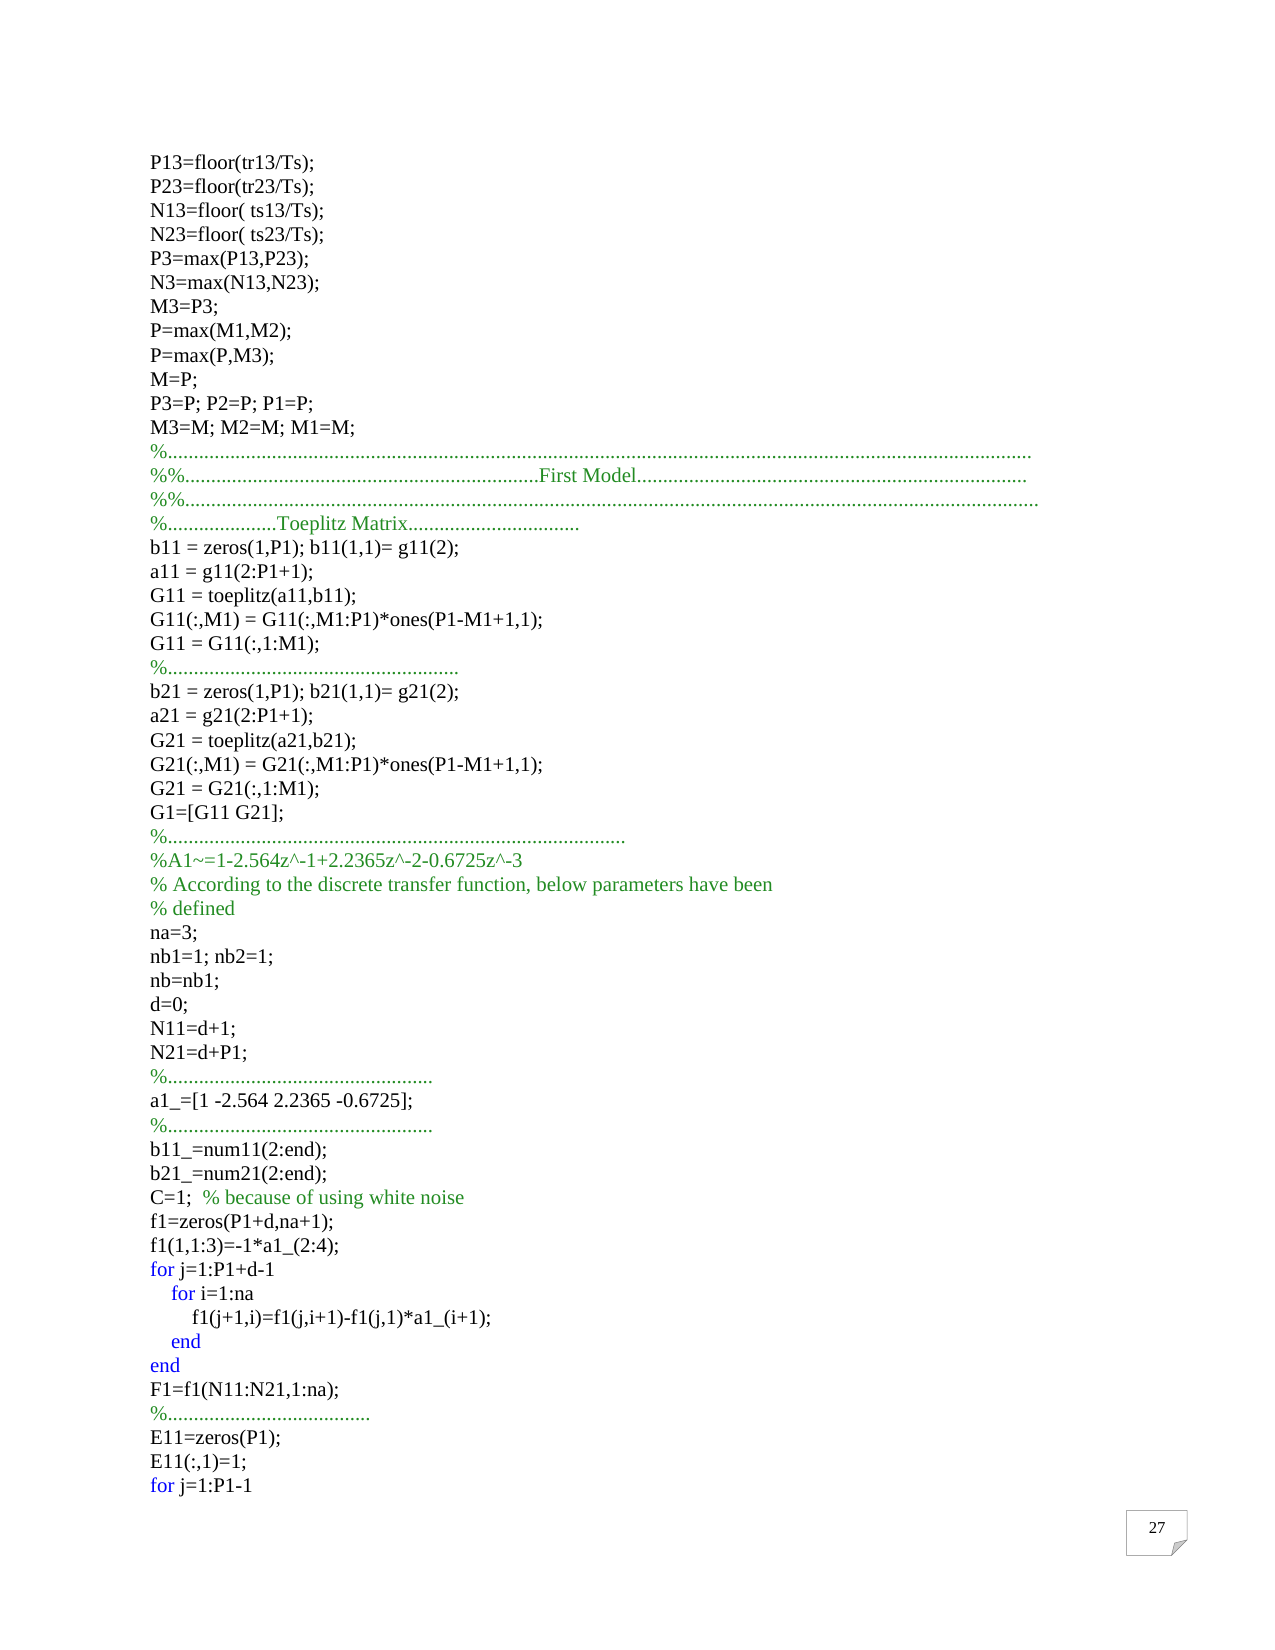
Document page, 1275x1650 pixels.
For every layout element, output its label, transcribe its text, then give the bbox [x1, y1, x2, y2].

text for i=1:na [150, 1281, 1125, 1305]
text N21=d+P1; [150, 1040, 1125, 1064]
text f1=zeros(P1+d,na+1); [150, 1209, 1125, 1233]
text N23=floor( ts23/Ts); [150, 222, 1125, 246]
text end [150, 1329, 1125, 1353]
text G1=[G11 G21]; [150, 800, 1125, 824]
text G11 = toeplitz(a11,b11); [150, 583, 1125, 607]
text %........................................................................................ [150, 824, 1125, 848]
text nb=nb1; [150, 968, 1125, 992]
text P3=max(P13,P23); [150, 246, 1125, 270]
text b21 = zeros(1,P1); b21(1,1)= g21(2); [150, 679, 1125, 703]
text E11=zeros(P1); [150, 1425, 1125, 1449]
text % According to the discrete transfer function, below parameters have been [150, 872, 1125, 896]
text %.....................Toeplitz Matrix................................. [150, 511, 1125, 535]
text G21(:,M1) = G21(:,M1:P1)*ones(P1-M1+1,1); [150, 752, 1125, 776]
text %A1~=1-2.564z^-1+2.2365z^-2-0.6725z^-3 [150, 848, 1125, 872]
text %%.................................................................................................................................................................... [150, 487, 1125, 511]
text G11(:,M1) = G11(:,M1:P1)*ones(P1-M1+1,1); [150, 607, 1125, 631]
text nb1=1; nb2=1; [150, 944, 1125, 968]
text M=P; [150, 367, 1125, 391]
text G21 = toeplitz(a21,b21); [150, 727, 1125, 752]
text a11 = g11(2:P1+1); [150, 559, 1125, 583]
text end [150, 1353, 1125, 1377]
text G21 = G21(:,1:M1); [150, 776, 1125, 800]
text P23=floor(tr23/Ts); [150, 174, 1125, 198]
text f1(j+1,i)=f1(j,i+1)-f1(j,1)*a1_(i+1); [150, 1305, 1125, 1329]
text P=max(P,M3); [150, 342, 1125, 367]
text %%....................................................................First Model........................................................................... [150, 463, 1125, 487]
text b11_=num11(2:end); [150, 1137, 1125, 1161]
text P=max(M1,M2); [150, 318, 1125, 342]
text %................................................... [150, 1112, 1125, 1137]
text d=0; [150, 992, 1125, 1016]
text na=3; [150, 920, 1125, 944]
text f1(1,1:3)=-1*a1_(2:4); [150, 1233, 1125, 1257]
text a21 = g21(2:P1+1); [150, 703, 1125, 727]
text P13=floor(tr13/Ts); [150, 150, 1125, 174]
text a1_=[1 -2.564 2.2365 -0.6725]; [150, 1088, 1125, 1112]
text E11(:,1)=1; [150, 1449, 1125, 1473]
text b21_=num21(2:end); [150, 1161, 1125, 1185]
text %....................................... [150, 1401, 1125, 1425]
text b11 = zeros(1,P1); b11(1,1)= g11(2); [150, 535, 1125, 559]
text for j=1:P1-1 [150, 1473, 1125, 1497]
text G11 = G11(:,1:M1); [150, 631, 1125, 655]
text N13=floor( ts13/Ts); [150, 198, 1125, 222]
text N11=d+1; [150, 1016, 1125, 1040]
text M3=M; M2=M; M1=M; [150, 415, 1125, 439]
text %................................................... [150, 1064, 1125, 1088]
text P3=P; P2=P; P1=P; [150, 391, 1125, 415]
text % defined [150, 896, 1125, 920]
text M3=P3; [150, 294, 1125, 318]
text C=1; % because of using white noise [150, 1185, 1125, 1209]
text for j=1:P1+d-1 [150, 1257, 1125, 1281]
text %........................................................ [150, 655, 1125, 679]
text %...................................................................................................................................................................... [150, 439, 1125, 463]
text F1=f1(N11:N21,1:na); [150, 1377, 1125, 1401]
text N3=max(N13,N23); [150, 270, 1125, 294]
